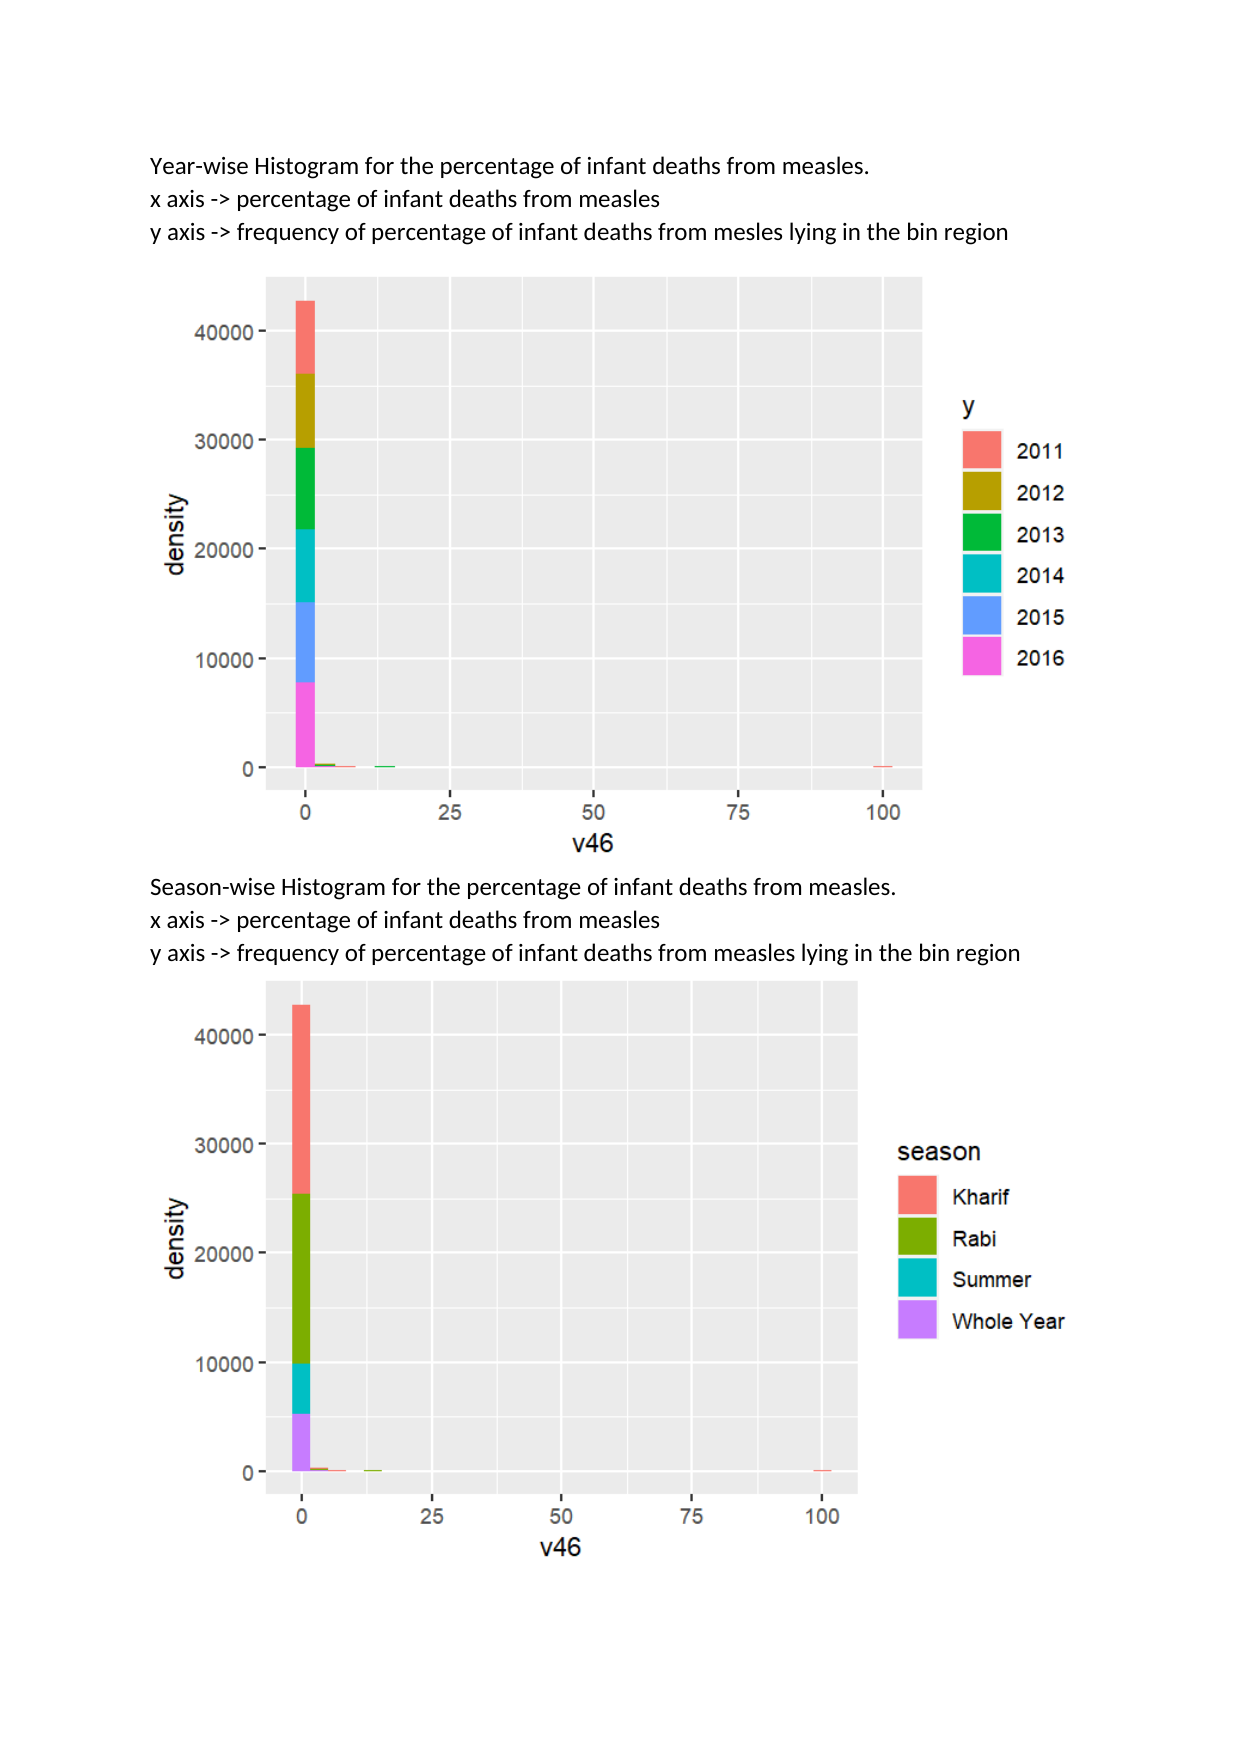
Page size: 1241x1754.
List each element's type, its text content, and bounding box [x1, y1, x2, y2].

text Year-wise Histogram for the percentage of infant deaths from measles. x axis -> percentage of infant deaths from measles y axis -> frequency of percentage of infant deaths from mesles lying in the bin region [150, 150, 1090, 246]
picture [150, 969, 1091, 1573]
picture [150, 265, 1091, 869]
text Season-wise Histogram for the percentage of infant deaths from measles. x axis -> percentage of infant deaths from measles y axis -> frequency of percentage of infant deaths from measles lying in the bin region [150, 869, 1090, 969]
